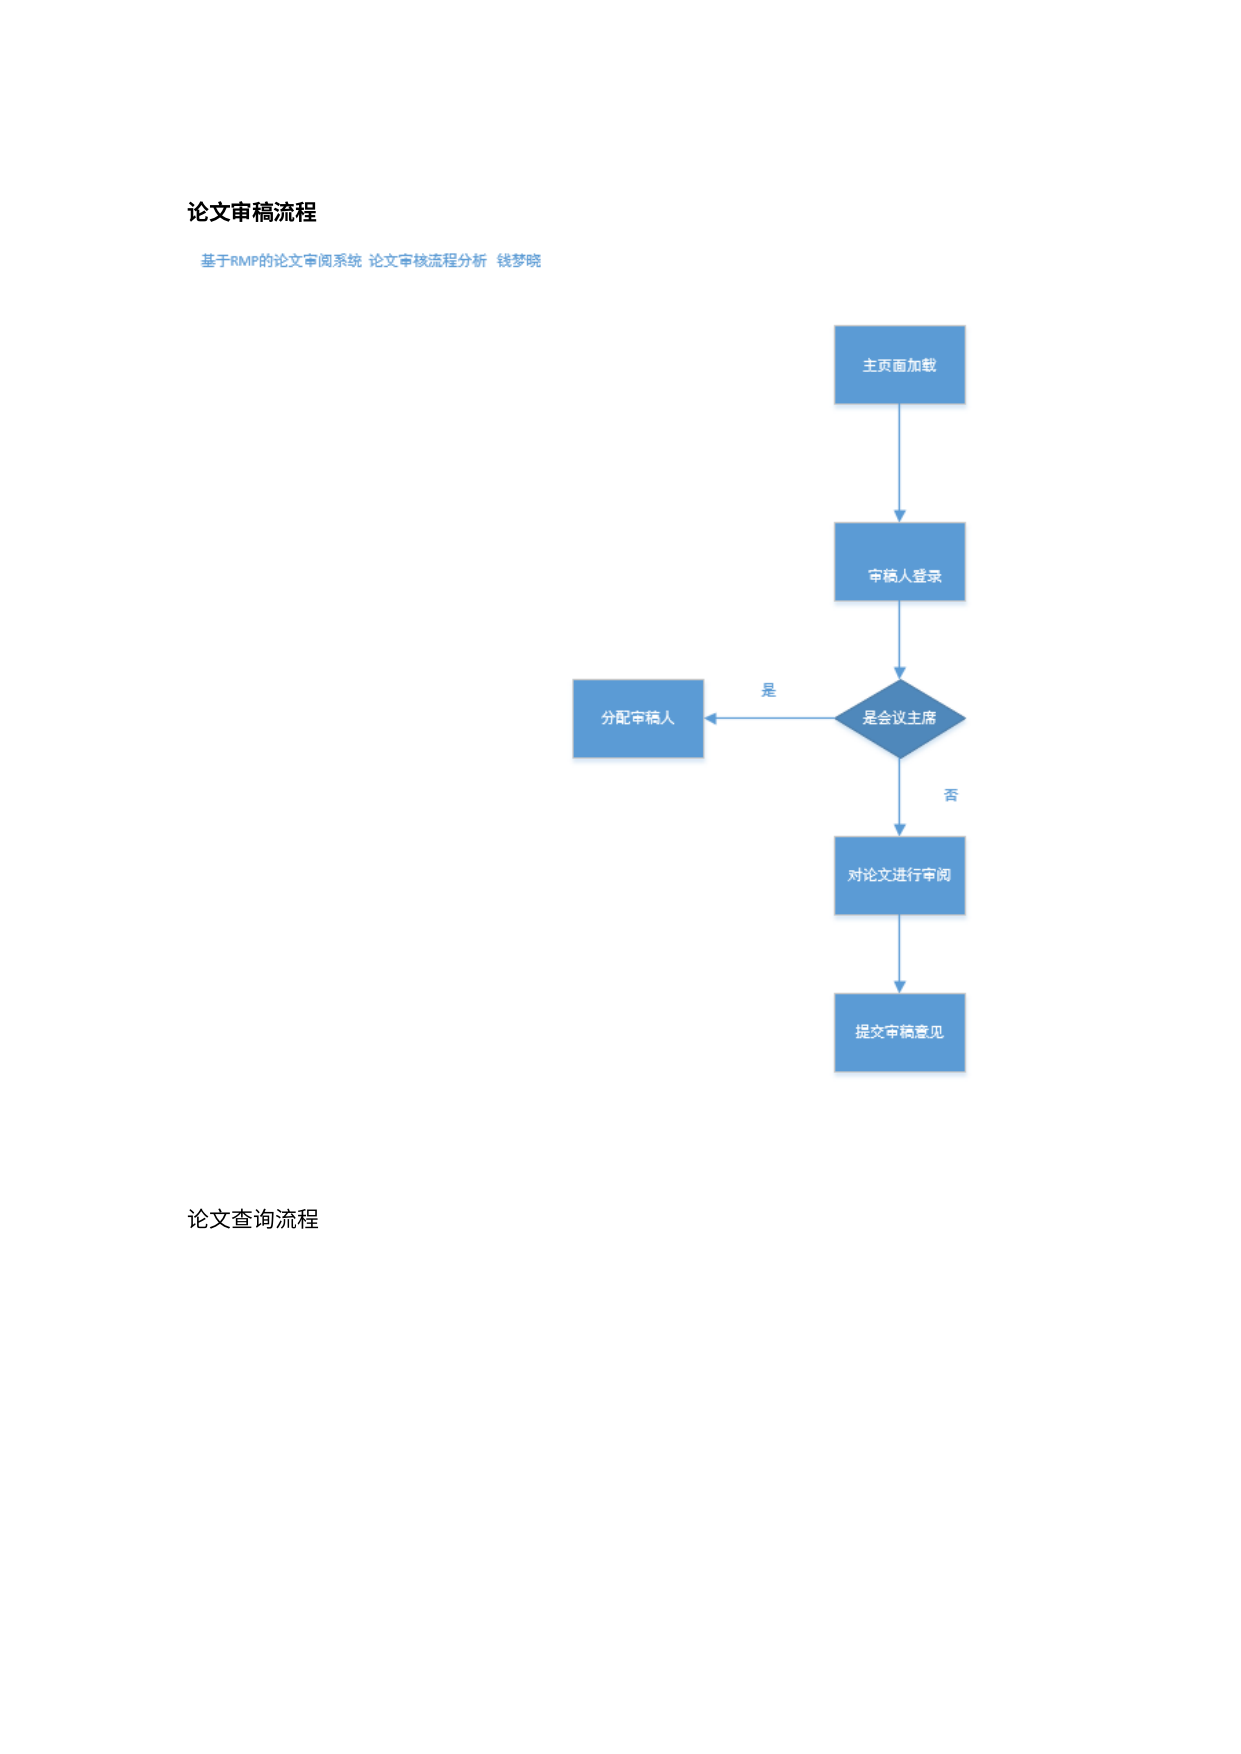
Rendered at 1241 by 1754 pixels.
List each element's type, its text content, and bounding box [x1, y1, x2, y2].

picture [187, 227, 1053, 1150]
text 论文审稿流程 [187, 194, 1053, 227]
text 论文查询流程 [187, 1202, 1053, 1234]
